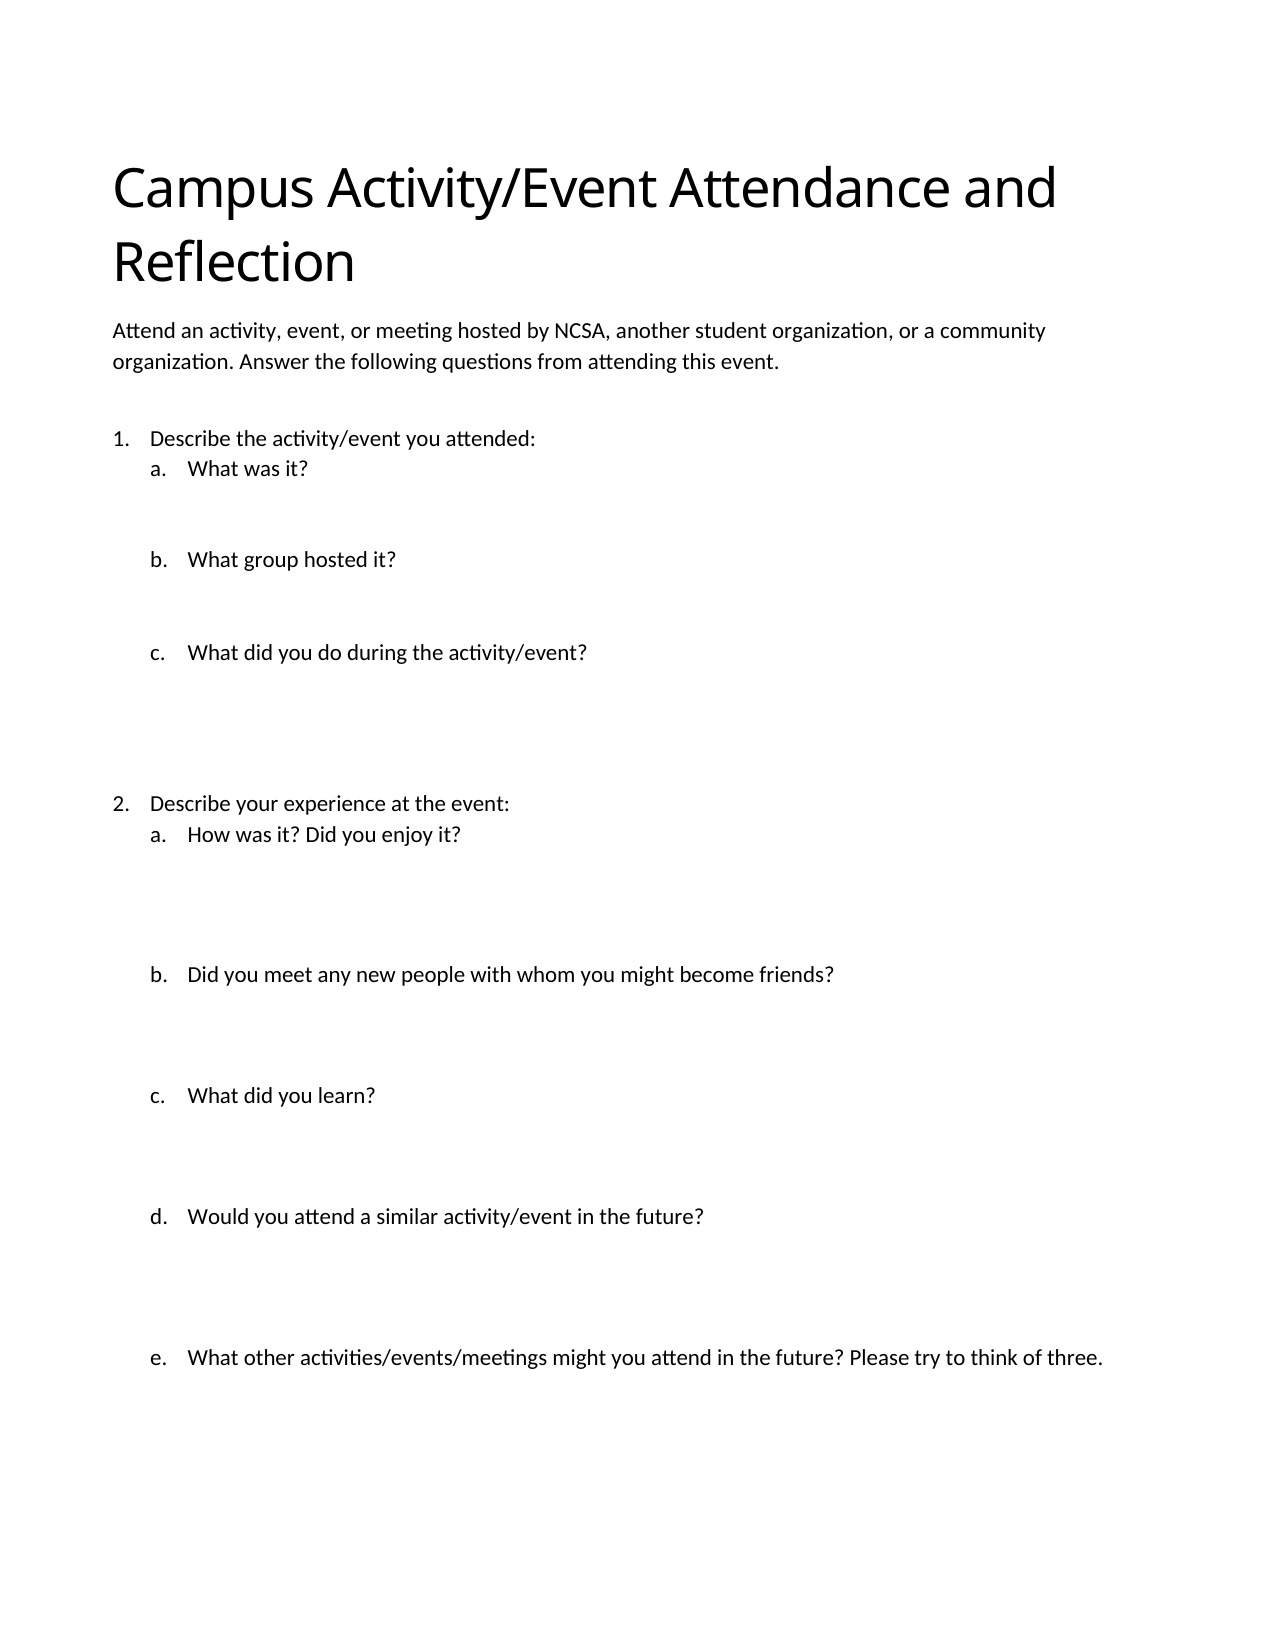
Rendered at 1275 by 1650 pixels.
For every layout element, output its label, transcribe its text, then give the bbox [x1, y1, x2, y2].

list What other activities/events/meetings might you attend in the future? Please try to think of three. [150, 1343, 1162, 1371]
list Describe your experience at the event: [112, 789, 1162, 818]
list Would you attend a similar activity/event in the future? [150, 1202, 1162, 1230]
list Did you meet any new people with whom you might become friends? [150, 960, 1162, 988]
list How was it? Did you enjoy it? [150, 820, 1162, 848]
text Attend an activity, event, or meeting hosted by NCSA, another student organization, or a community organization. Answer the following questions from attending this event. [112, 317, 1162, 375]
list What was it? [150, 454, 1162, 482]
title Campus Activity/Event Attendance and Reflection [112, 150, 1228, 297]
list Describe the activity/event you attended: [112, 424, 1162, 452]
list What group hosted it? [150, 545, 1162, 573]
list What did you learn? [150, 1081, 1162, 1109]
list What did you do during the activity/event? [150, 638, 1162, 667]
